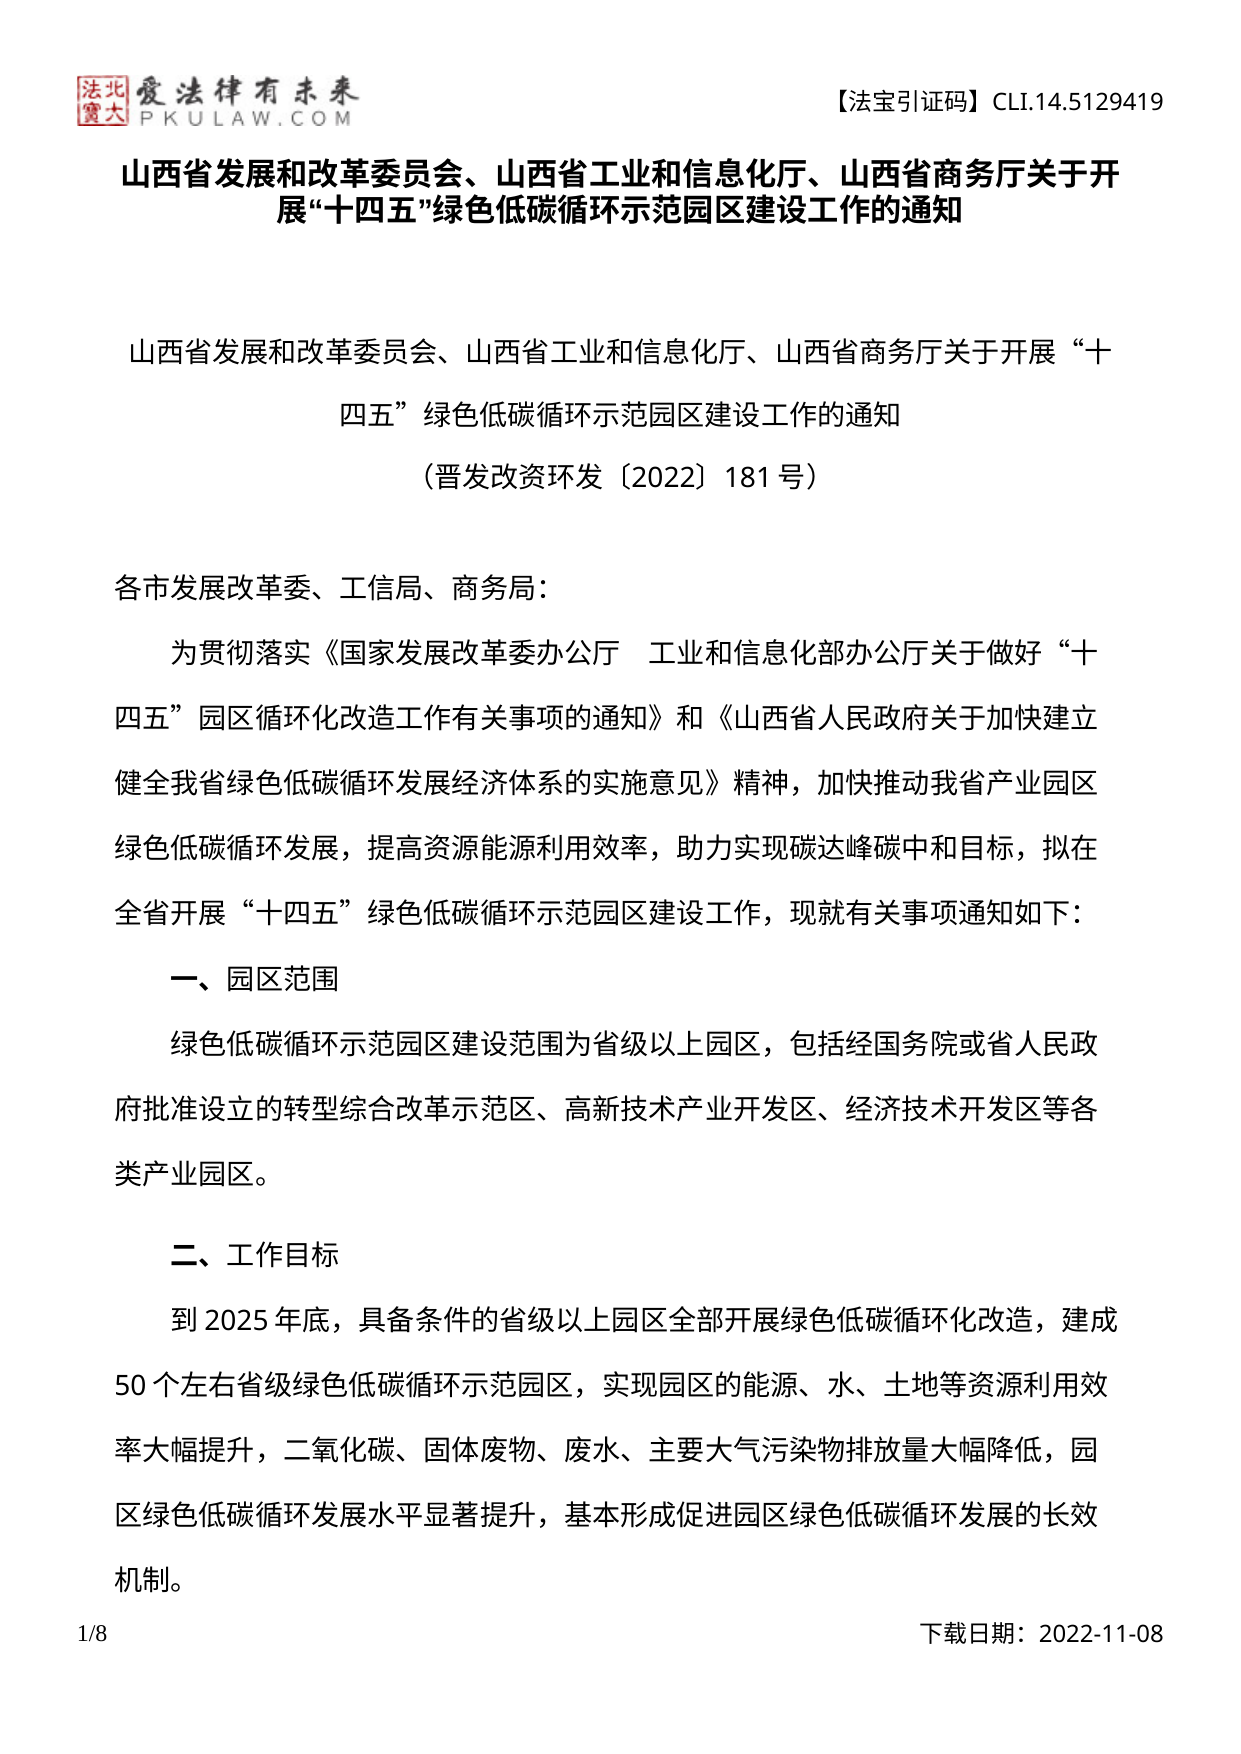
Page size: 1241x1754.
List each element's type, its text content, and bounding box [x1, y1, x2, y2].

text 二、工作目标 到2025年底，具备条件的省级以上园区全部开展绿色低碳循环化改造，建成50个左右省级绿色低碳循环示范园区，实现园区的能源、水、土地等资源利用效率大幅提升，二氧化碳、固体废物、废水、主要大气污染物排放量大幅降低，园区绿色低碳循环发展水平显著提升，基本形成促进园区绿色低碳循环发展的长效机制。 [114, 1232, 1126, 1599]
picture [76, 75, 361, 126]
text 各市发展改革委、工信局、商务局： 为贯彻落实《国家发展改革委办公厅 工业和信息化部办公厅关于做好“十四五”园区循环化改造工作有关事项的通知》和《山西省人民政府关于加快建立健全我省绿色低碳循环发展经济体系的实施意见》精神，加快推动我省产业园区绿色低碳循环发展，提高资源能源利用效率，助力实现碳达峰碳中和目标，拟在全省开展“十四五”绿色低碳循环示范园区建设工作，现就有关事项通知如下： 一、园区范围 绿色低碳循环示范园区建设范围为省级以上园区，包括经国务院或省人民政府批准设立的转型综合改革示范区、高新技术产业开发区、经济技术开发区等各类产业园区。 [114, 512, 1126, 1192]
title 山西省发展和改革委员会、山西省工业和信息化厅、山西省商务厅关于开展“十四五”绿色低碳循环示范园区建设工作的通知 [114, 156, 1126, 228]
text 山西省发展和改革委员会、山西省工业和信息化厅、山西省商务厅关于开展“十四五”绿色低碳循环示范园区建设工作的通知 （晋发改资环发〔2022〕181号） [114, 308, 1126, 496]
